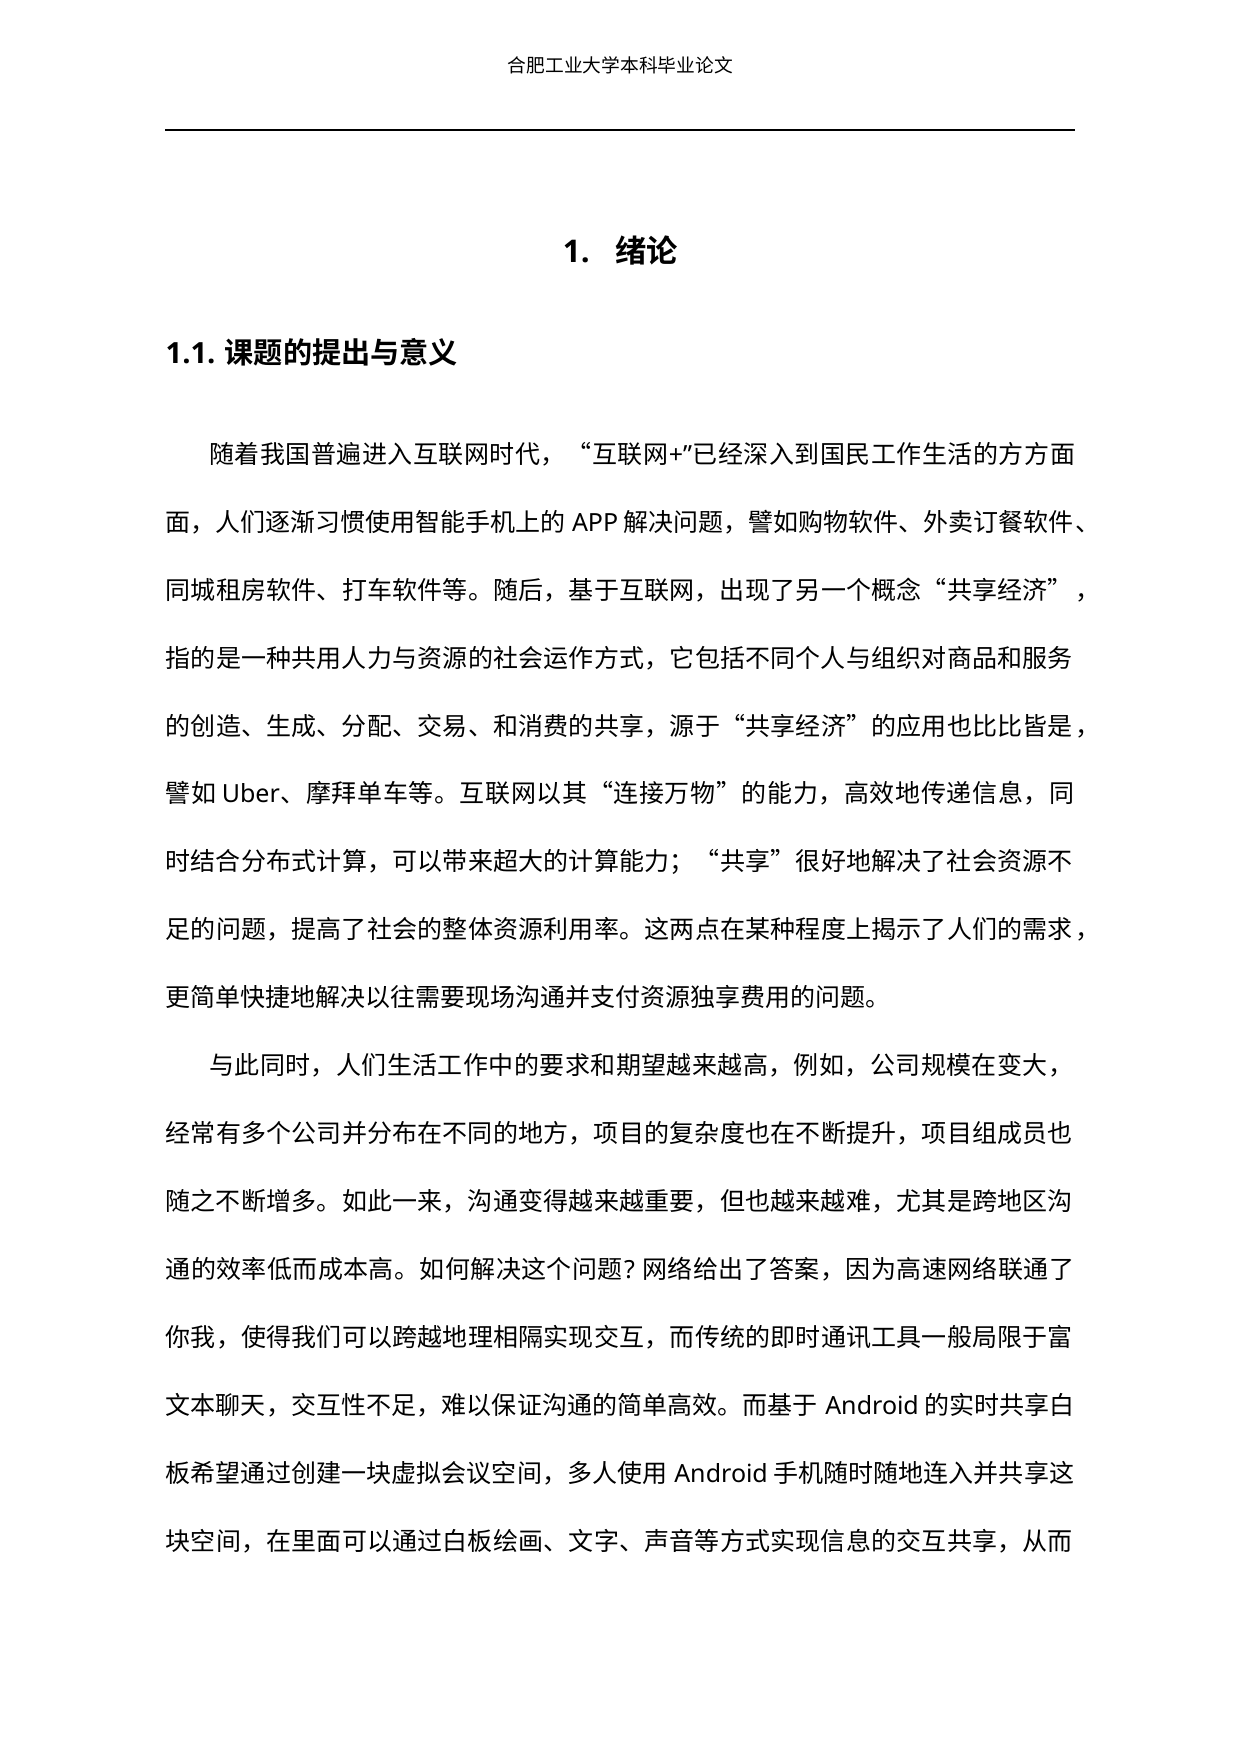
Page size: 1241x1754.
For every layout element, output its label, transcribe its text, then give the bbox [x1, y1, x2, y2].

text 随着我国普遍进入互联网时代，“互联网+”已经深入到国民工作生活的方方面面，人们逐渐习惯使用智能手机上的APP解决问题，譬如购物软件、外卖订餐软件、同城租房软件、打车软件等。随后，基于互联网，出现了另一个概念“共享经济”，指的是一种共用人力与资源的社会运作方式，它包括不同个人与组织对商品和服务的创造、生成、分配、交易、和消费的共享，源于“共享经济”的应用也比比皆是，譬如Uber、摩拜单车等。互联网以其“连接万物”的能力，高效地传递信息，同时结合分布式计算，可以带来超大的计算能力；“共享”很好地解决了社会资源不足的问题，提高了社会的整体资源利用率。这两点在某种程度上揭示了人们的需求，更简单快捷地解决以往需要现场沟通并支付资源独享费用的问题。 [165, 418, 1075, 1030]
list 绪论 [165, 215, 1075, 283]
list 课题的提出与意义 [165, 317, 1075, 384]
